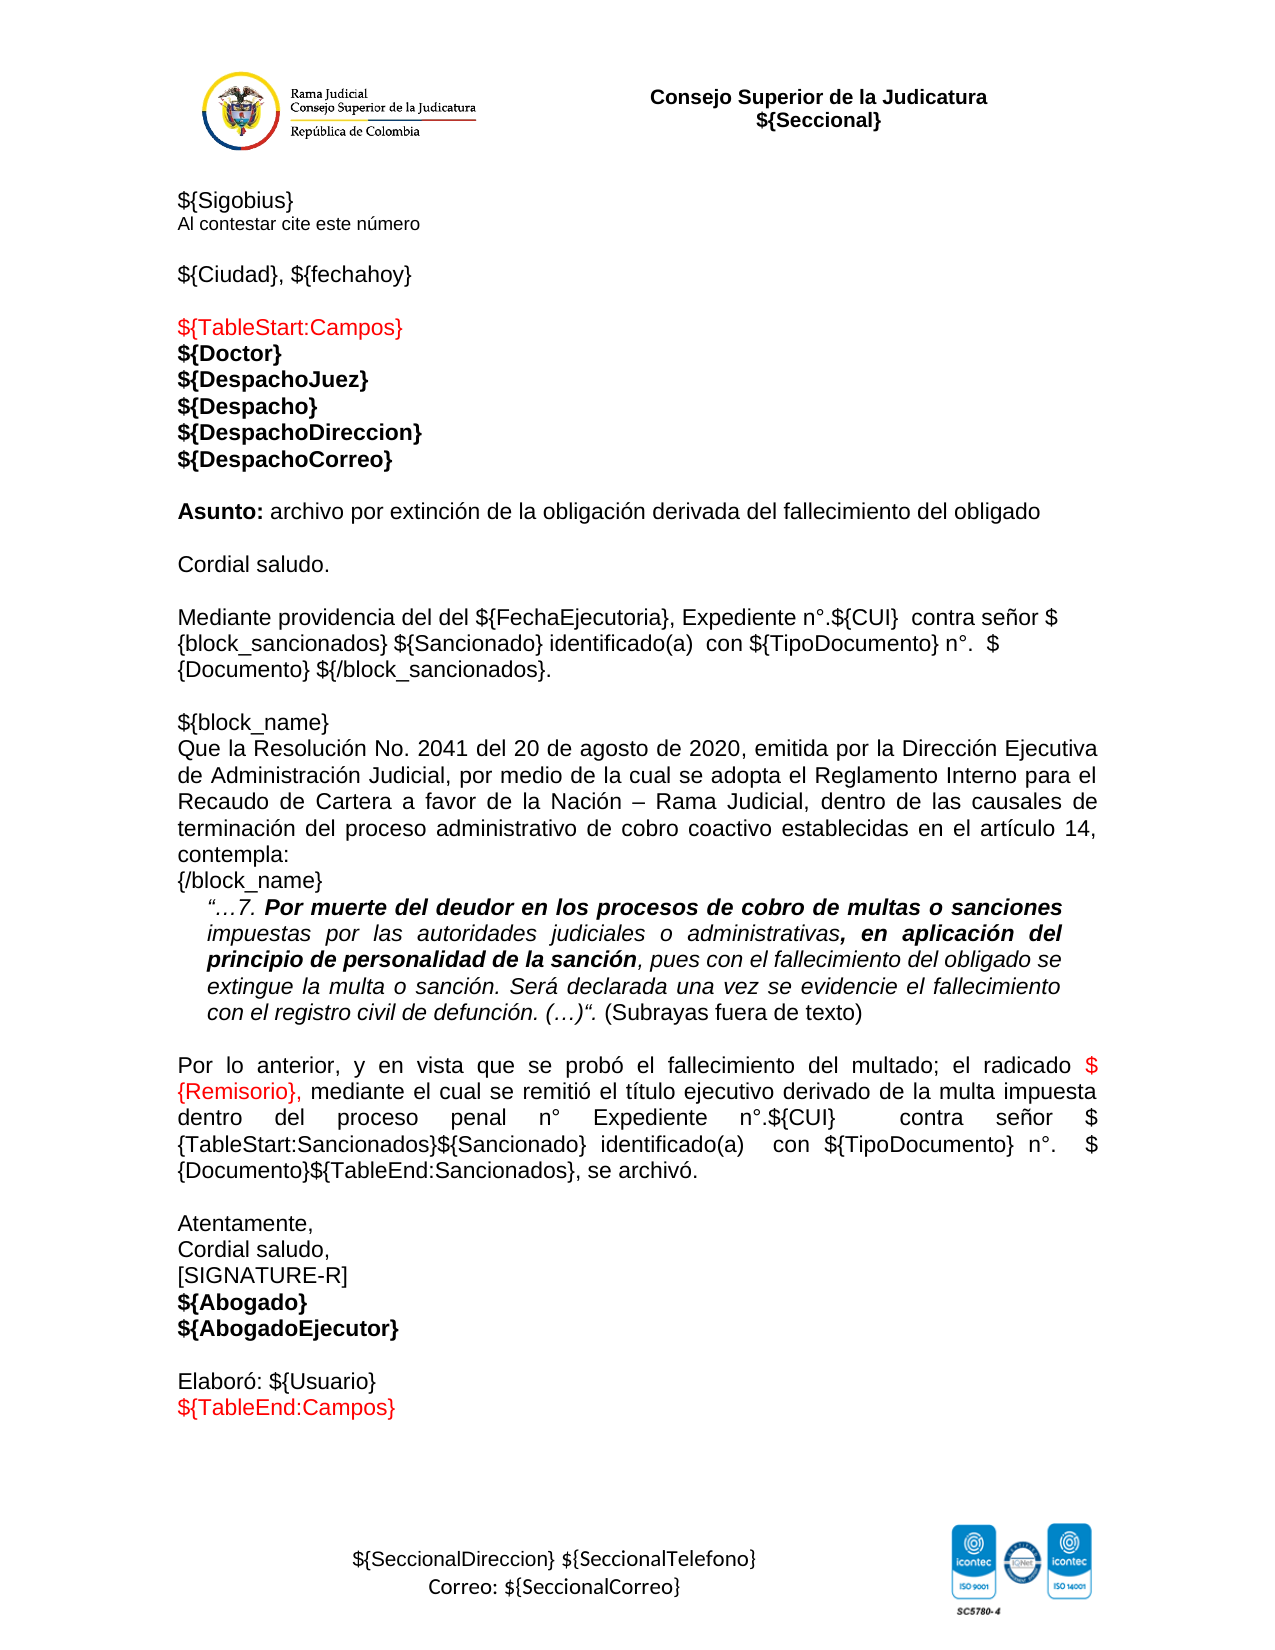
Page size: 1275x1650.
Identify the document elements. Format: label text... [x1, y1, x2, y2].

text ${AbogadoEjecutor} [177, 1315, 1098, 1342]
text Cordial saludo. [177, 551, 1098, 577]
text Asunto: archivo por extinción de la obligación derivada del fallecimiento del obligado [177, 498, 1098, 524]
picture [196, 65, 482, 158]
text Mediante providencia del del ${FechaEjecutoria}, Expediente n°.${CUI} contra señor ${block_sancionados} ${Sancionado} identificado(a) con ${TipoDocumento} n°. ${Documento} ${/block_sancionados}. [177, 604, 1098, 683]
text Que la Resolución No. 2041 del 20 de agosto de 2020, emitida por la Dirección Ejecutiva de Administración Judicial, por medio de la cual se adopta el Reglamento Interno para el Recaudo de Cartera a favor de la Nación – Rama Judicial, dentro de las causales de terminación del proceso administrativo de cobro coactivo establecidas en el artículo 14, contempla: [177, 735, 1098, 867]
text ${TableEnd:Campos} [177, 1394, 1098, 1421]
picture [946, 1522, 1102, 1622]
text Al contestar cite este número [177, 213, 1098, 235]
text ${Doctor} [177, 340, 1068, 366]
text Cordial saludo, [177, 1236, 1098, 1262]
text Atentamente, [177, 1210, 1098, 1236]
text ${DespachoJuez} [177, 366, 1068, 393]
text {/block_name} [177, 867, 1098, 893]
text “…7. Por muerte del deudor en los procesos de cobro de multas o sanciones impuestas por las autoridades judiciales o administrativas, en aplicación del principio de personalidad de la sanción, pues con el fallecimiento del obligado se extingue la multa o sanción. Será declarada una vez se evidencie el fallecimiento con el registro civil de defunción. (…)“. (Subrayas fuera de texto) [207, 893, 1064, 1025]
text Elaboró: ${Usuario} [177, 1368, 1098, 1394]
text ${TableStart:Campos} [177, 314, 1098, 340]
text ${Abogado} [177, 1289, 1098, 1315]
text ${Ciudad}, ${fechahoy} [177, 261, 1098, 287]
text [SIGNATURE-R] [177, 1262, 1098, 1289]
text Por lo anterior, y en vista que se probó el fallecimiento del multado; el radicado ${Remisorio}, mediante el cual se remitió el título ejecutivo derivado de la multa impuesta dentro del proceso penal n° Expediente n°.${CUI} contra señor ${TableStart:Sancionados}${Sancionado} identificado(a) con ${TipoDocumento} n°. ${Documento}${TableEnd:Sancionados}, se archivó. [177, 1052, 1098, 1183]
text ${DespachoCorreo} [177, 446, 1068, 472]
text ${DespachoDireccion} [177, 419, 1068, 446]
text ${block_name} [177, 709, 1098, 735]
text ${Sigobius} [177, 187, 1098, 213]
text ${Despacho} [177, 393, 1068, 419]
